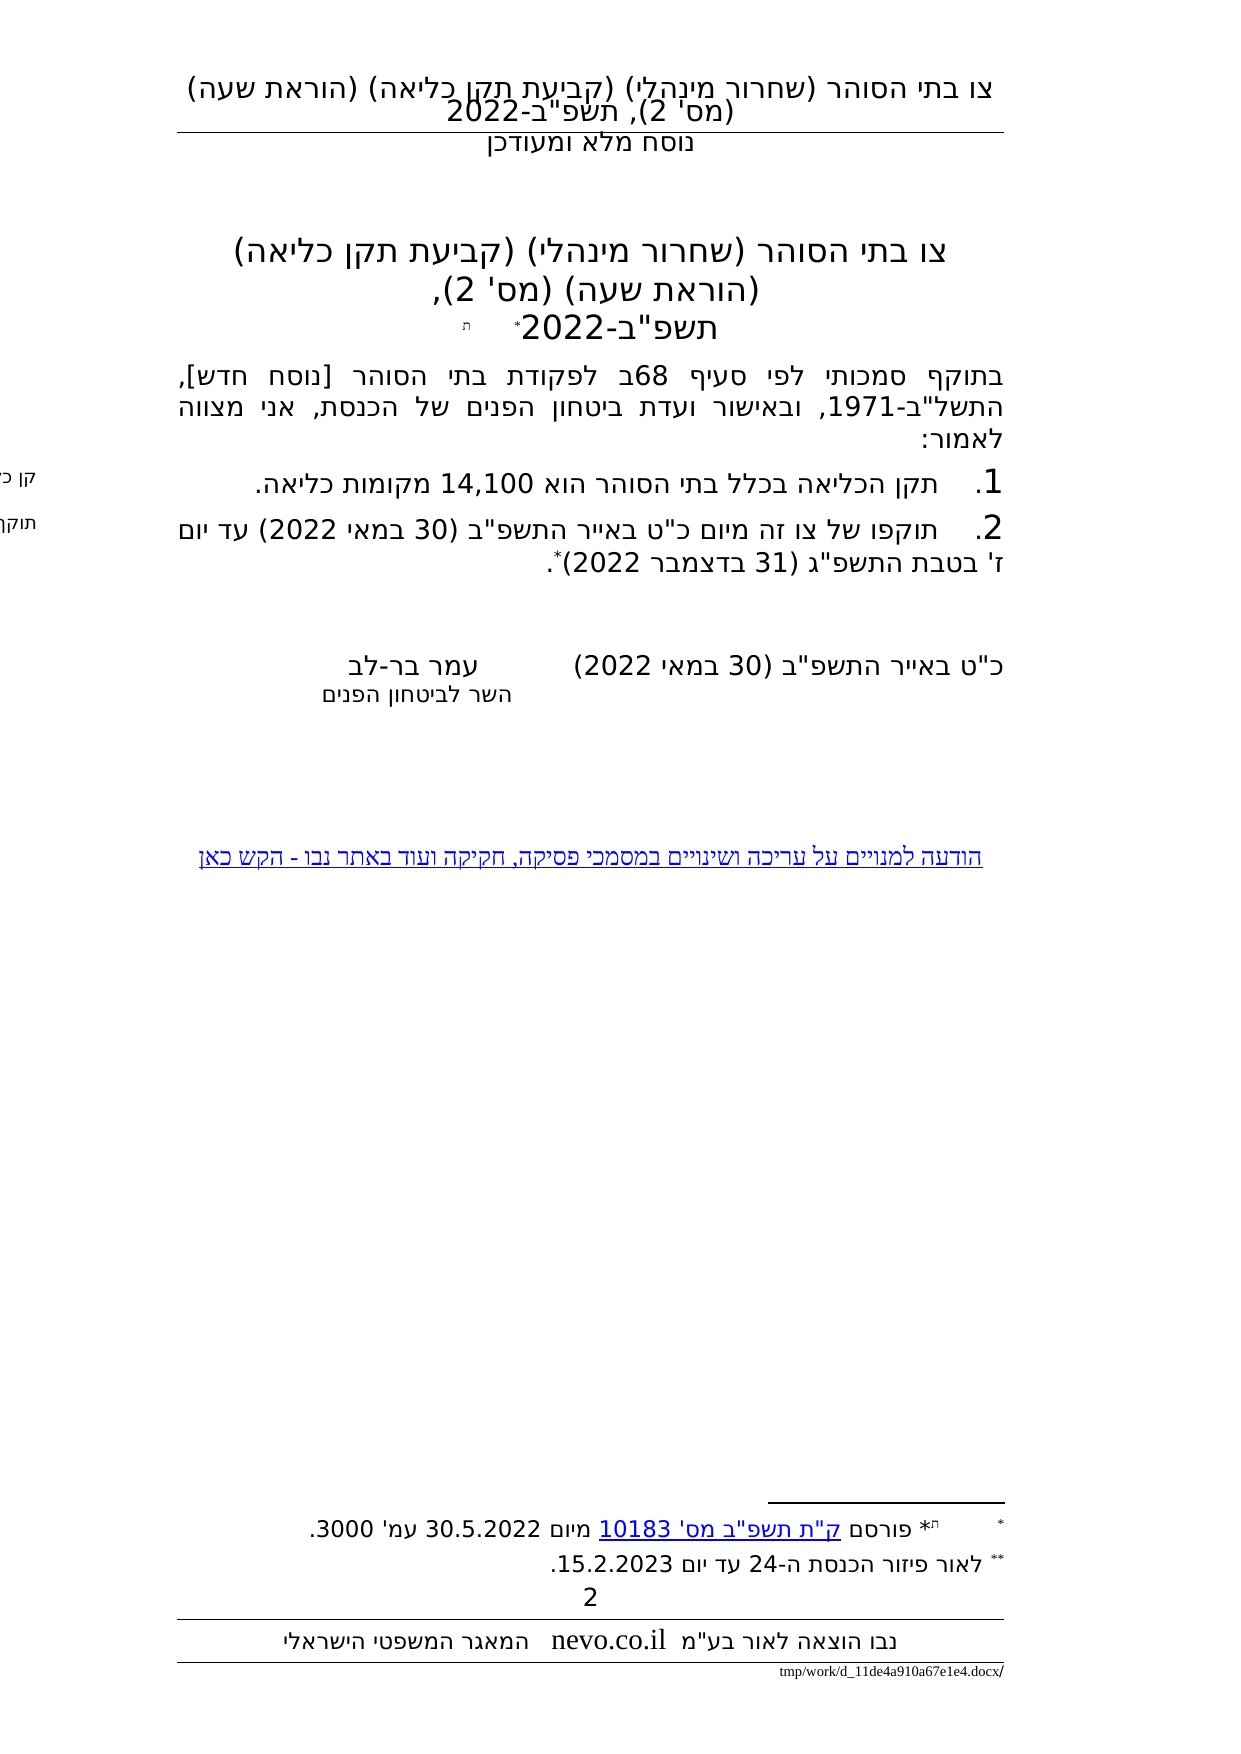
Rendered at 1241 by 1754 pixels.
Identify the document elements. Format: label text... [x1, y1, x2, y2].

text 2. תוקפו של צו זה מיום כ"ט באייר התשפ"ב (30 במאי 2022) עד יום ז' בטבת התשפ"ג (31 בדצמבר 2022)*. [177, 509, 1004, 579]
text בתוקף סמכותי לפי סעיף 68ב לפקודת בתי הסוהר [נוסח חדש], התשל"ב-1971, ובאישור ועדת ביטחון הפנים של הכנסת, אני מצווה לאמור: [177, 360, 1004, 455]
text השר לביטחון הפנים [177, 681, 1004, 708]
text 1. תקן הכליאה בכלל בתי הסוהר הוא 14,100 מקומות כליאה. [177, 462, 1004, 501]
text כ"ט באייר התשפ"ב (30 במאי 2022) עמר בר-לב [177, 650, 1004, 681]
text צו בתי הסוהר (שחרור מינהלי) (קביעת תקן כליאה) (הוראת שעה) (מס' 2), תשפ"ב-2022* [177, 231, 1004, 348]
text הודעה למנויים על עריכה ושינויים במסמכי פסיקה, חקיקה ועוד באתר נבו - הקש כאן [177, 842, 1004, 871]
